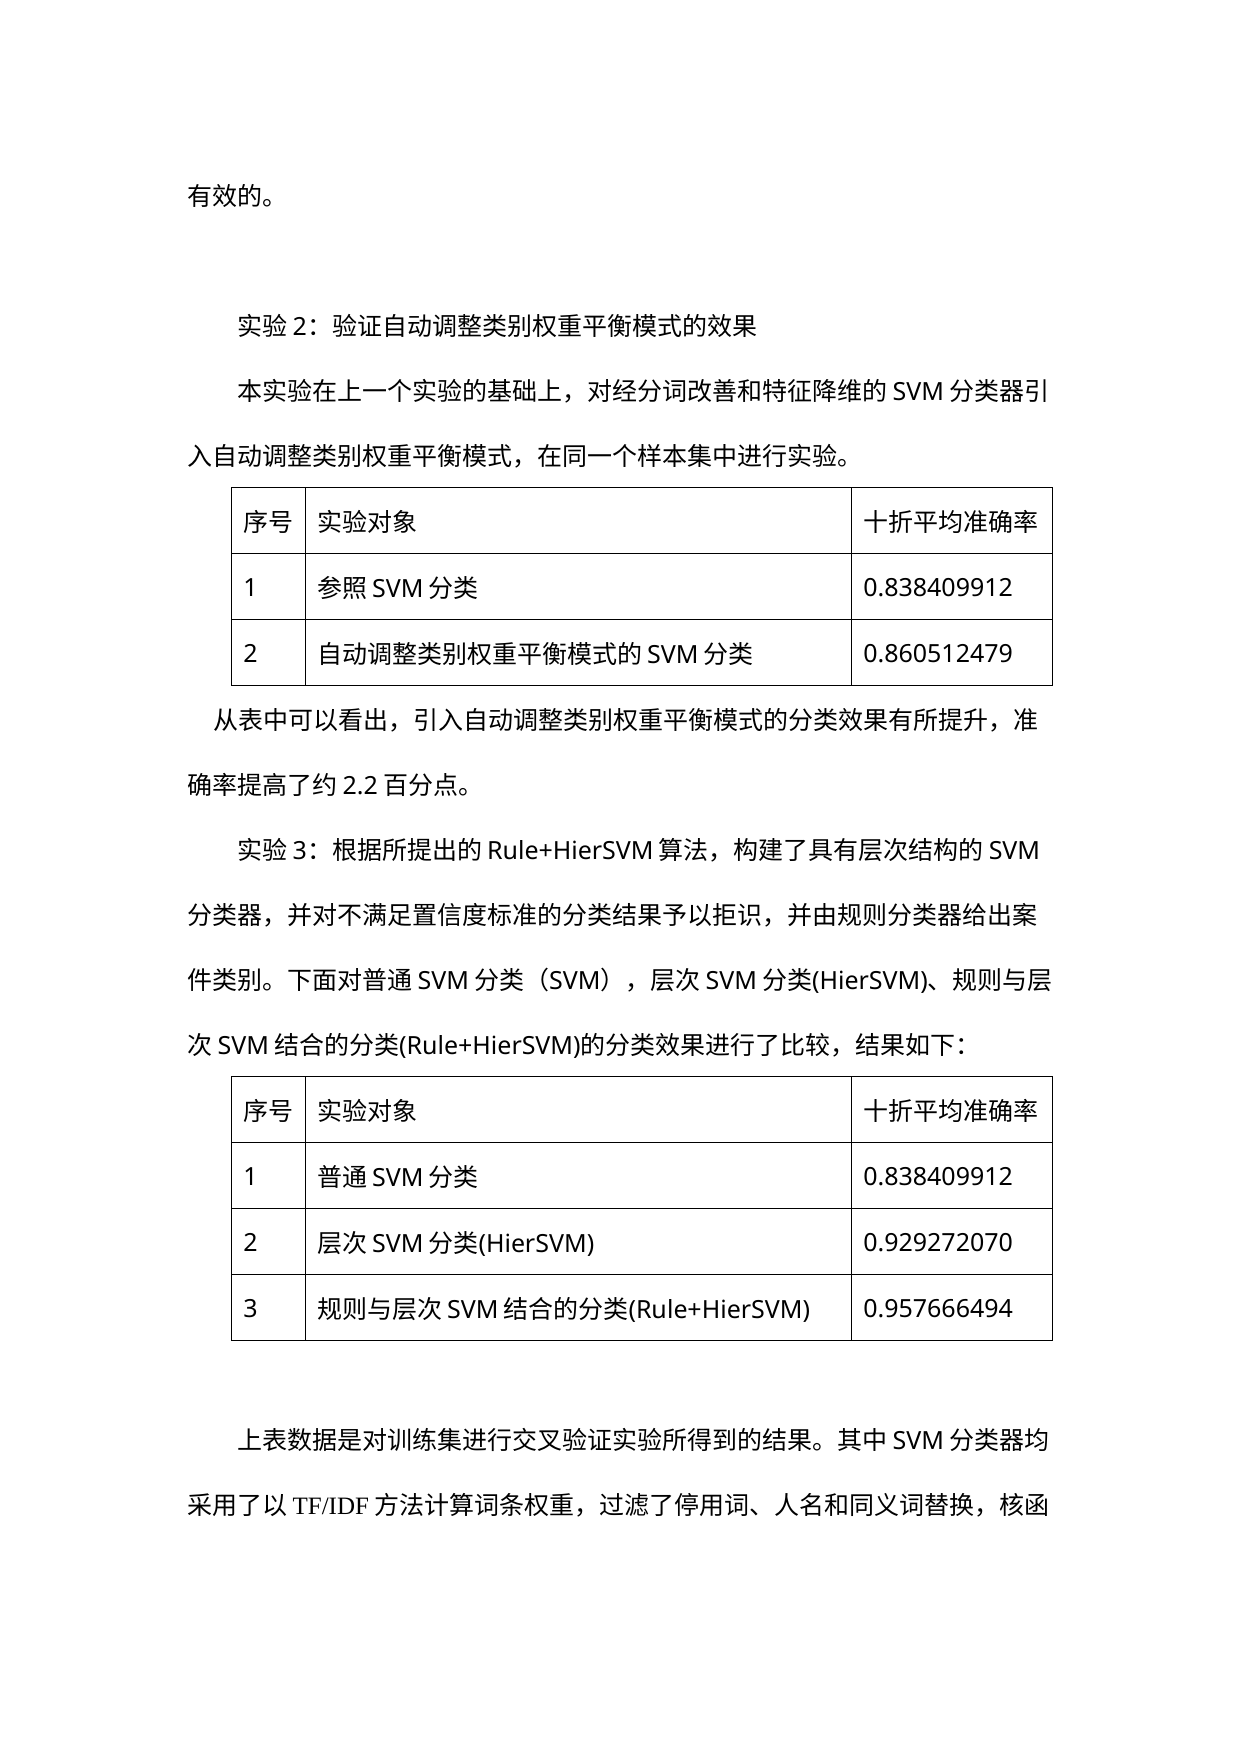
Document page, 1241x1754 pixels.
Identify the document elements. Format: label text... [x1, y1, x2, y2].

table_cell 0.838409912 [852, 554, 1052, 619]
text 实验2：验证自动调整类别权重平衡模式的效果 [187, 292, 1053, 357]
table_cell 1 [232, 554, 305, 619]
table_header 序号 [232, 488, 305, 553]
table_cell 2 [232, 620, 305, 685]
text 本实验在上一个实验的基础上，对经分词改善和特征降维的SVM分类器引入自动调整类别权重平衡模式，在同一个样本集中进行实验。 [187, 357, 1053, 487]
text 上表数据是对训练集进行交叉验证实验所得到的结果。其中SVM分类器均采用了以TF/IDF方法计算词条权重，过滤了停用词、人名和同义词替换，核函数为线性核函数，对错误样本的惩罚因子设为1。 [187, 1406, 1053, 1536]
text 从表中可以看出，引入自动调整类别权重平衡模式的分类效果有所提升，准确率提高了约2.2百分点。 [187, 686, 1053, 816]
table_header 实验对象 [306, 488, 851, 553]
table_cell 0.838409912 [852, 1143, 1052, 1208]
table_cell 参照SVM分类 [306, 554, 851, 619]
table_header 十折平均准确率 [852, 1077, 1052, 1142]
table_cell 自动调整类别权重平衡模式的SVM分类 [306, 620, 851, 685]
table_cell 0.957666494 [852, 1275, 1052, 1340]
table_cell 1 [232, 1143, 305, 1208]
table_cell 0.929272070 [852, 1209, 1052, 1274]
table_cell 0.860512479 [852, 620, 1052, 685]
table_cell 普通SVM分类 [306, 1143, 851, 1208]
table_header 序号 [232, 1077, 305, 1142]
table_header 十折平均准确率 [852, 488, 1052, 553]
table_cell 规则与层次SVM结合的分类(Rule+HierSVM) [306, 1275, 851, 1340]
table_cell 2 [232, 1209, 305, 1274]
table_header 实验对象 [306, 1077, 851, 1142]
table_cell 层次SVM分类(HierSVM) [306, 1209, 851, 1274]
table_cell 3 [232, 1275, 305, 1340]
text 实验3：根据所提出的Rule+HierSVM算法，构建了具有层次结构的SVM分类器，并对不满足置信度标准的分类结果予以拒识，并由规则分类器给出案件类别。下面对普通SVM分类（SVM），层次SVM分类(HierSVM)、规则与层次SVM结合的分类(Rule+HierSVM)的分类效果进行了比较，结果如下： [187, 816, 1053, 1076]
